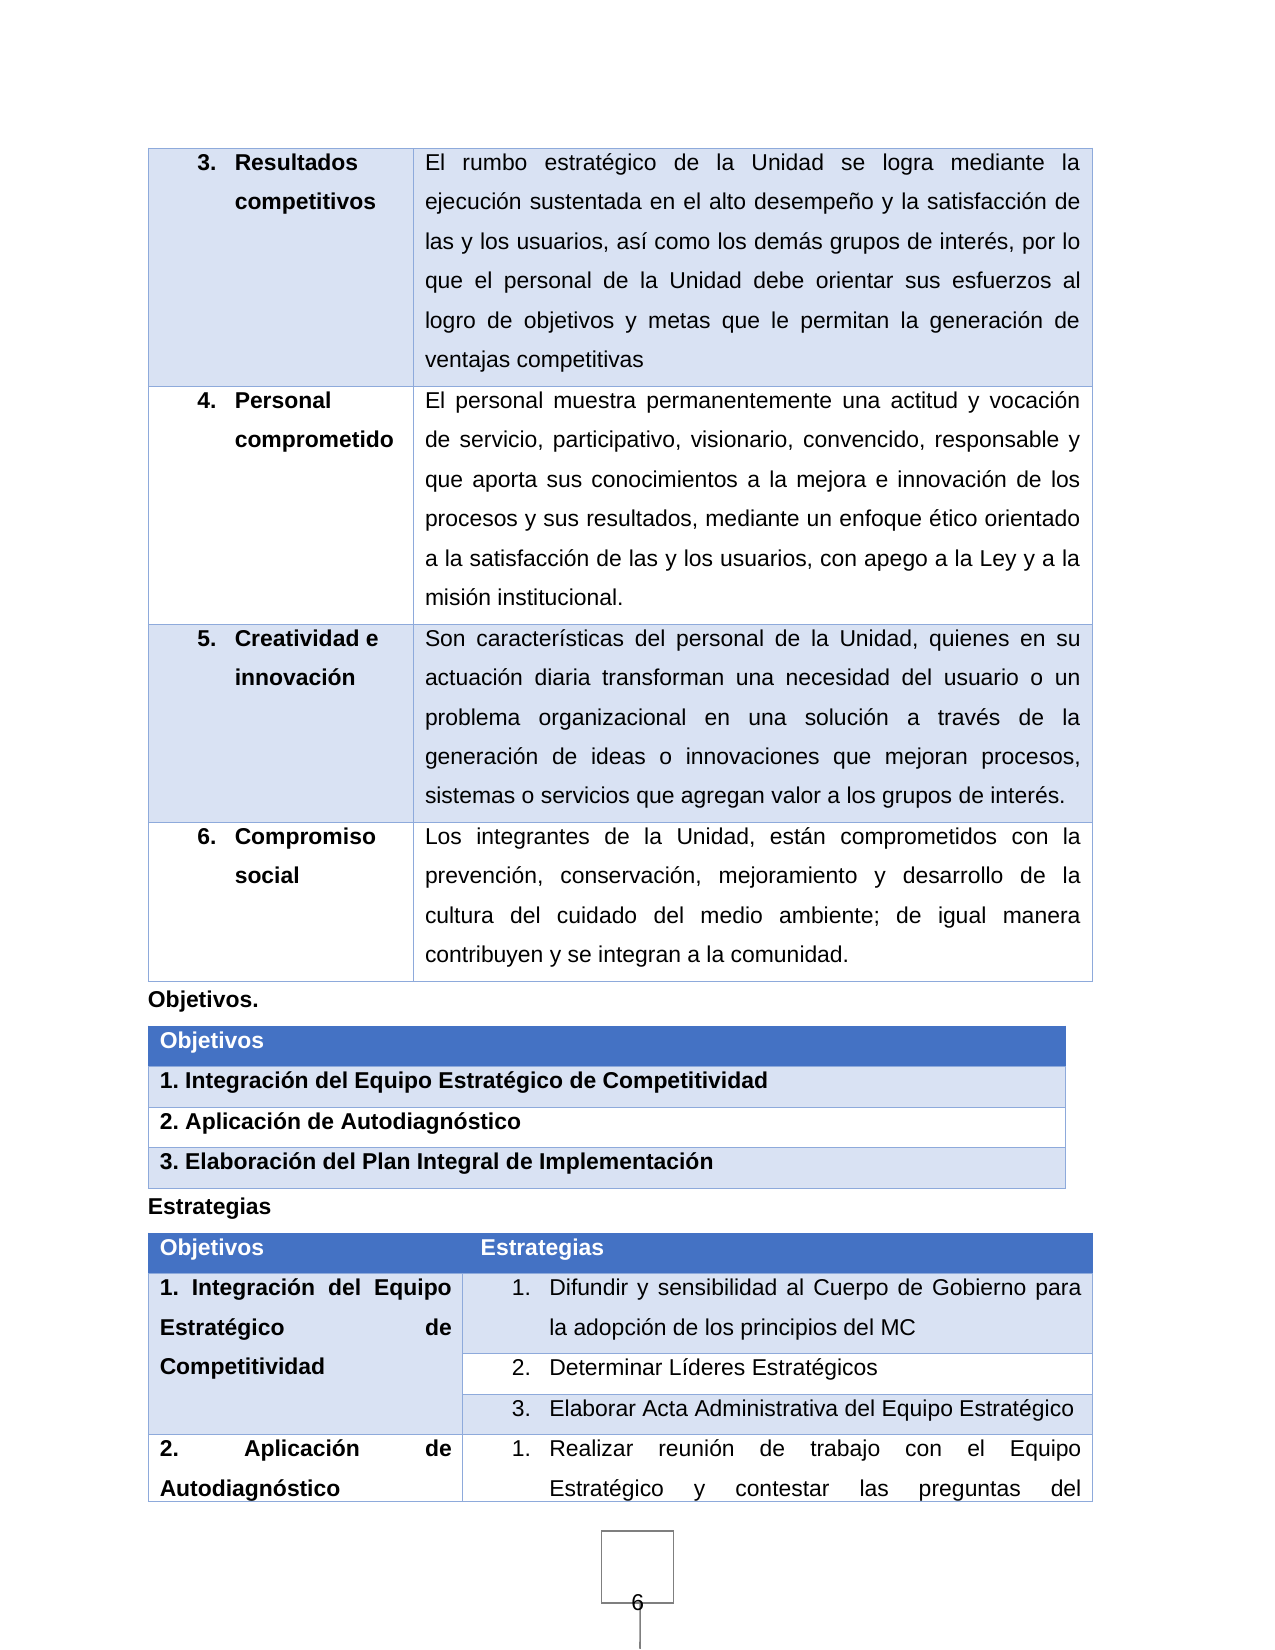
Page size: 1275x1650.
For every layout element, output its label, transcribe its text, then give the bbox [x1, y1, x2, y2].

table_cell Son características del personal de la Unidad, quienes en su actuación diaria transforman una necesidad del usuario o un problema organizacional en una solución a través de la generación de ideas o innovaciones que mejoran procesos, sistemas o servicios que agregan valor a los grupos de interés. [414, 625, 1092, 822]
subtitle Objetivos. [148, 986, 1127, 1012]
table_cell Creatividad e innovación [149, 625, 413, 822]
table_cell Elaborar Acta Administrativa del Equipo Estratégico [463, 1395, 1092, 1434]
table_cell Difundir y sensibilidad al Cuerpo de Gobierno para la adopción de los principios del MC [463, 1274, 1092, 1353]
table_cell El personal muestra permanentemente una actitud y vocación de servicio, participativo, visionario, convencido, responsable y que aporta sus conocimientos a la mejora e innovación de los procesos y sus resultados, mediante un enfoque ético orientado a la satisfacción de las y los usuarios, con apego a la Ley y a la misión institucional. [414, 387, 1092, 623]
table_cell Compromiso social [149, 823, 413, 981]
table_cell 3. Elaboración del Plan Integral de Implementación [149, 1148, 1065, 1188]
subtitle Estrategias [148, 1193, 1127, 1219]
table_cell El rumbo estratégico de la Unidad se logra mediante la ejecución sustentada en el alto desempeño y la satisfacción de las y los usuarios, así como los demás grupos de interés, por lo que el personal de la Unidad debe orientar sus esfuerzos al logro de objetivos y metas que le permitan la generación de ventajas competitivas [414, 149, 1092, 386]
table_cell Los integrantes de la Unidad, están comprometidos con la prevención, conservación, mejoramiento y desarrollo de la cultura del cuidado del medio ambiente; de igual manera contribuyen y se integran a la comunidad. [414, 823, 1092, 981]
table_cell 1. Integración del Equipo Estratégico de Competitividad [149, 1067, 1065, 1107]
table_cell Determinar Líderes Estratégicos [463, 1354, 1092, 1393]
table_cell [463, 1435, 1092, 1501]
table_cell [149, 1435, 462, 1501]
table_header Objetivos [149, 1234, 462, 1273]
table_cell 2. Aplicación de Autodiagnóstico [149, 1108, 1065, 1147]
table_cell Personal comprometido [149, 387, 413, 623]
table_header Objetivos [149, 1027, 1065, 1066]
table_header Estrategias [463, 1234, 1092, 1273]
table_cell Resultados competitivos [149, 149, 413, 386]
table_cell 1. Integración del Equipo Estratégico de Competitividad [149, 1274, 462, 1434]
